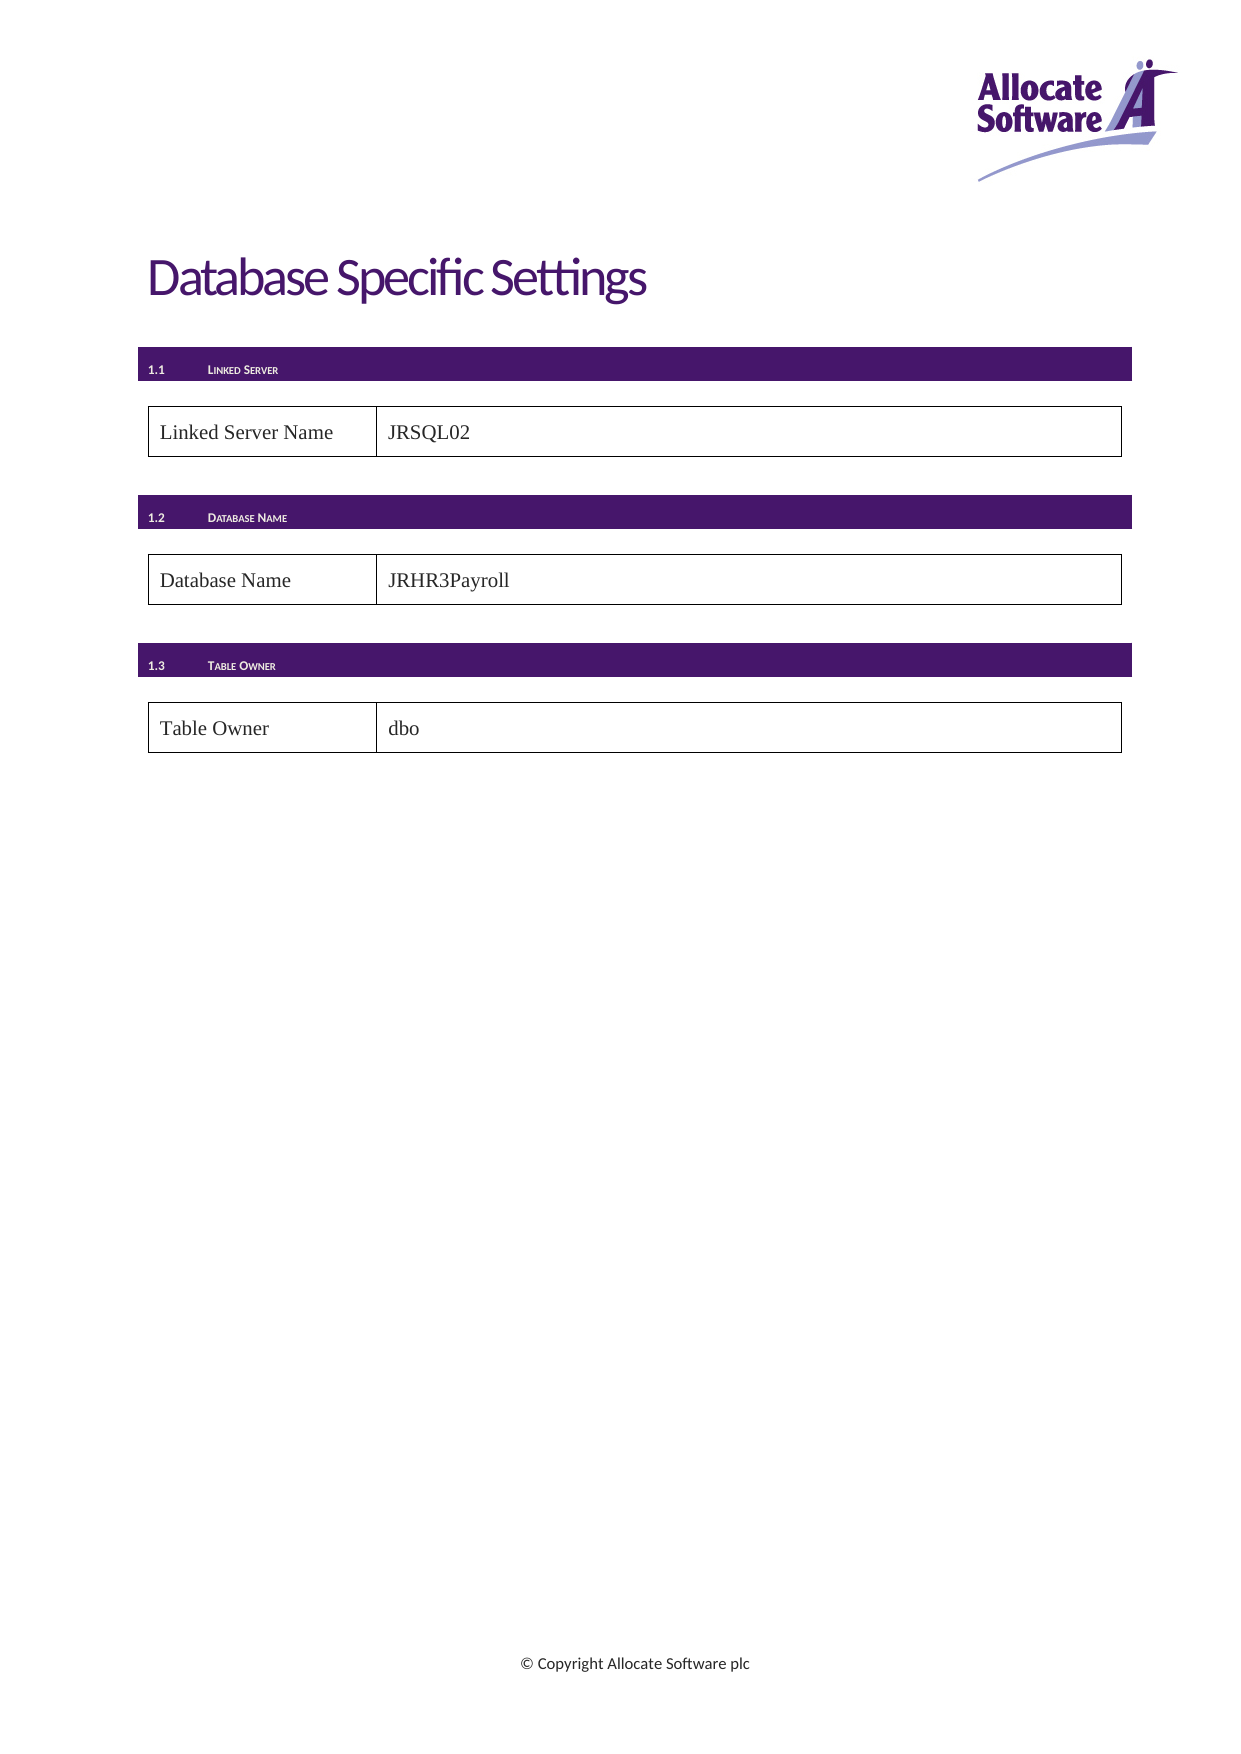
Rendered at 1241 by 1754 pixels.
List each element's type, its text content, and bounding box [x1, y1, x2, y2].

table_header Database Name [149, 555, 376, 604]
table_header JRSQL02 [377, 407, 1121, 456]
subtitle Database Name [139, 496, 1131, 528]
subtitle Table Owner [139, 644, 1131, 676]
table_header JRHR3Payroll [377, 555, 1121, 604]
subtitle Database Specific Settings [148, 243, 1123, 309]
table_header Table Owner [149, 703, 376, 752]
table_header dbo [377, 703, 1121, 752]
table_header Linked Server Name [149, 407, 376, 456]
subtitle Linked Server [139, 348, 1131, 380]
picture [969, 56, 1183, 189]
